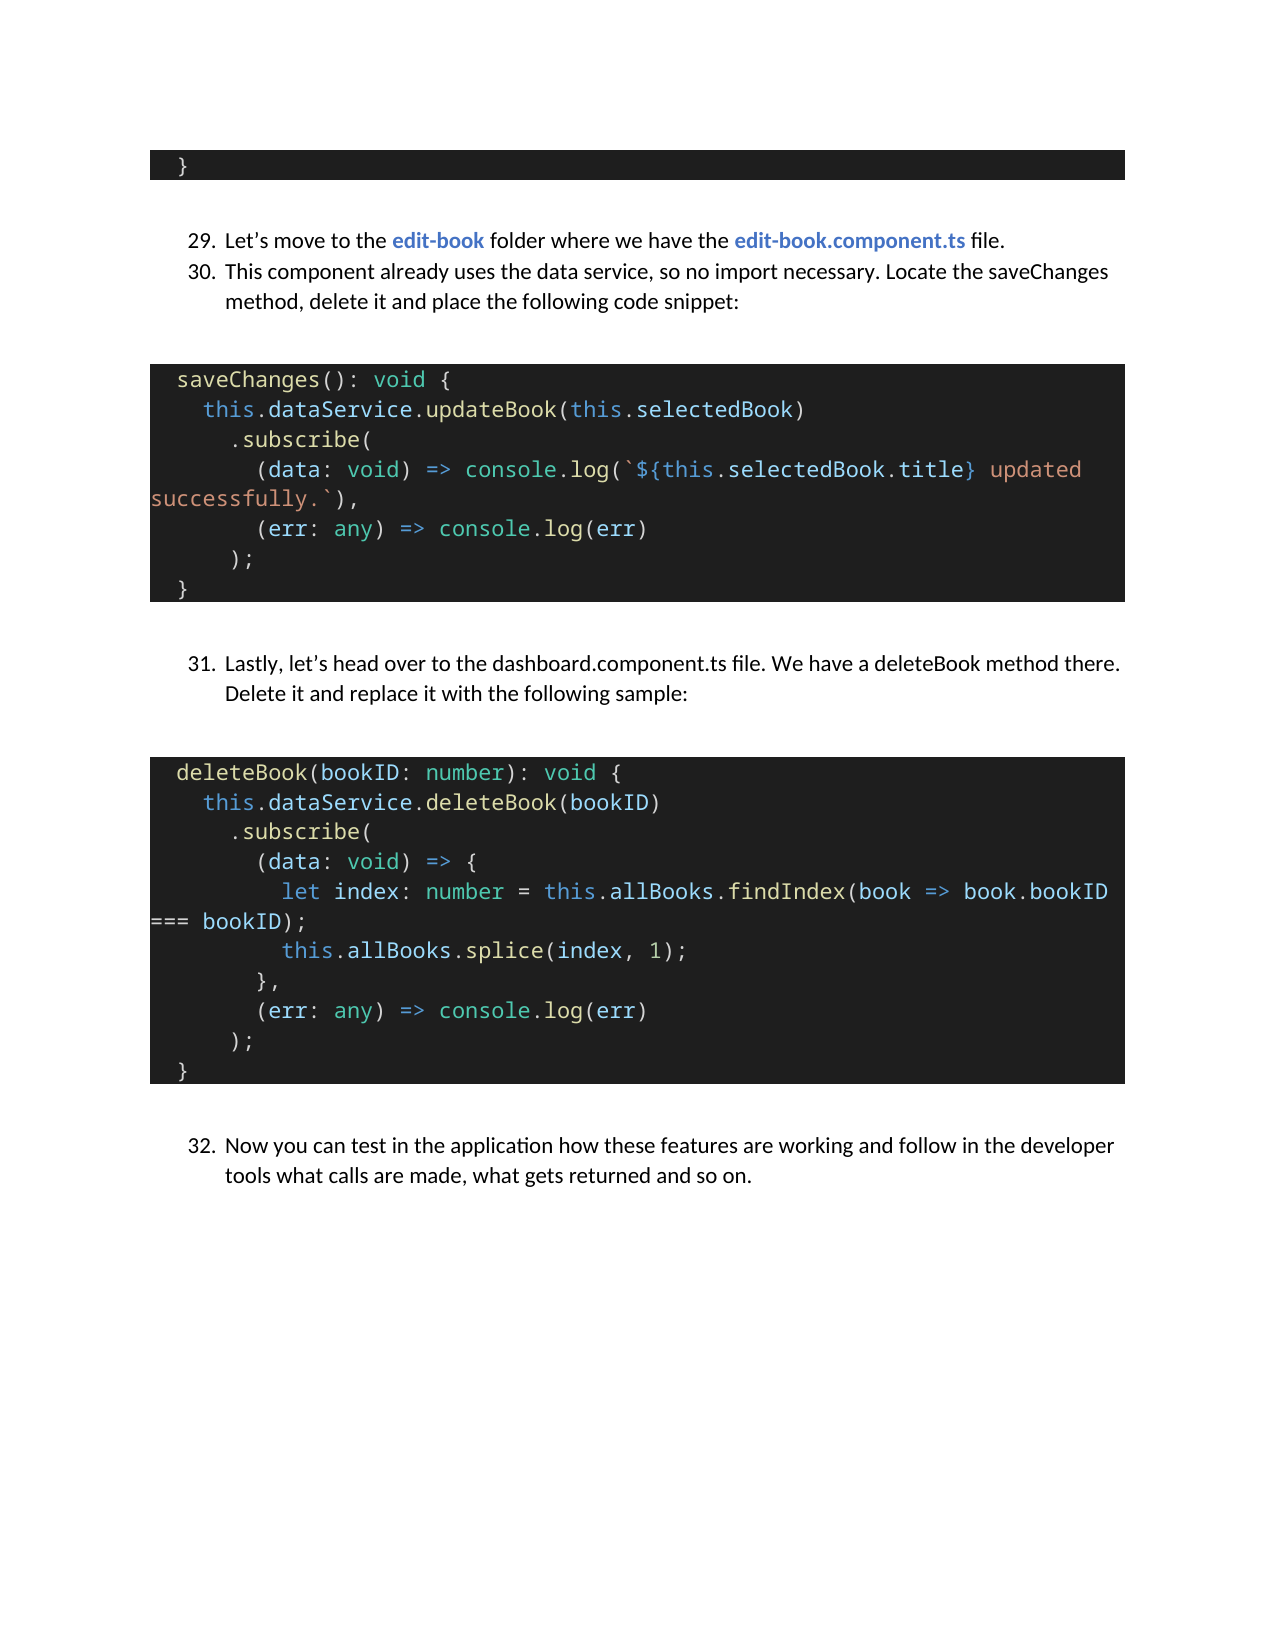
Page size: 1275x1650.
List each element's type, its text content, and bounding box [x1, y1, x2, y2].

list Let’s move to the edit-book folder where we have the edit-book.component.ts file. [187, 227, 1125, 255]
text saveChanges(): void { [150, 364, 1125, 394]
list Now you can test in the application how these features are working and follow in the developer tools what calls are made, what gets returned and so on. [187, 1131, 1125, 1189]
text } [150, 150, 1125, 180]
text (err: any) => console.log(err) [150, 513, 1125, 543]
text ); [150, 543, 1125, 573]
text deleteBook(bookID: number): void { [150, 757, 1125, 786]
text this.allBooks.splice(index, 1); [150, 935, 1125, 965]
list This component already uses the data service, so no import necessary. Locate the saveChanges method, delete it and place the following code snippet: [187, 257, 1125, 315]
text let index: number = this.allBooks.findIndex(book => book.bookID === bookID); [150, 876, 1125, 935]
text .subscribe( [150, 816, 1125, 846]
text (data: void) => { [150, 846, 1125, 876]
list Lastly, let’s head over to the dashboard.component.ts file. We have a deleteBook method there. Delete it and replace it with the following sample: [187, 649, 1125, 708]
text .subscribe( [150, 424, 1125, 453]
text }, [150, 965, 1125, 995]
text this.dataService.updateBook(this.selectedBook) [150, 394, 1125, 424]
text } [150, 573, 1125, 602]
text this.dataService.deleteBook(bookID) [150, 786, 1125, 816]
text (err: any) => console.log(err) [150, 995, 1125, 1025]
text } [150, 1054, 1125, 1084]
text (data: void) => console.log(`${this.selectedBook.title} updated successfully.`), [150, 453, 1125, 513]
text ); [150, 1025, 1125, 1054]
